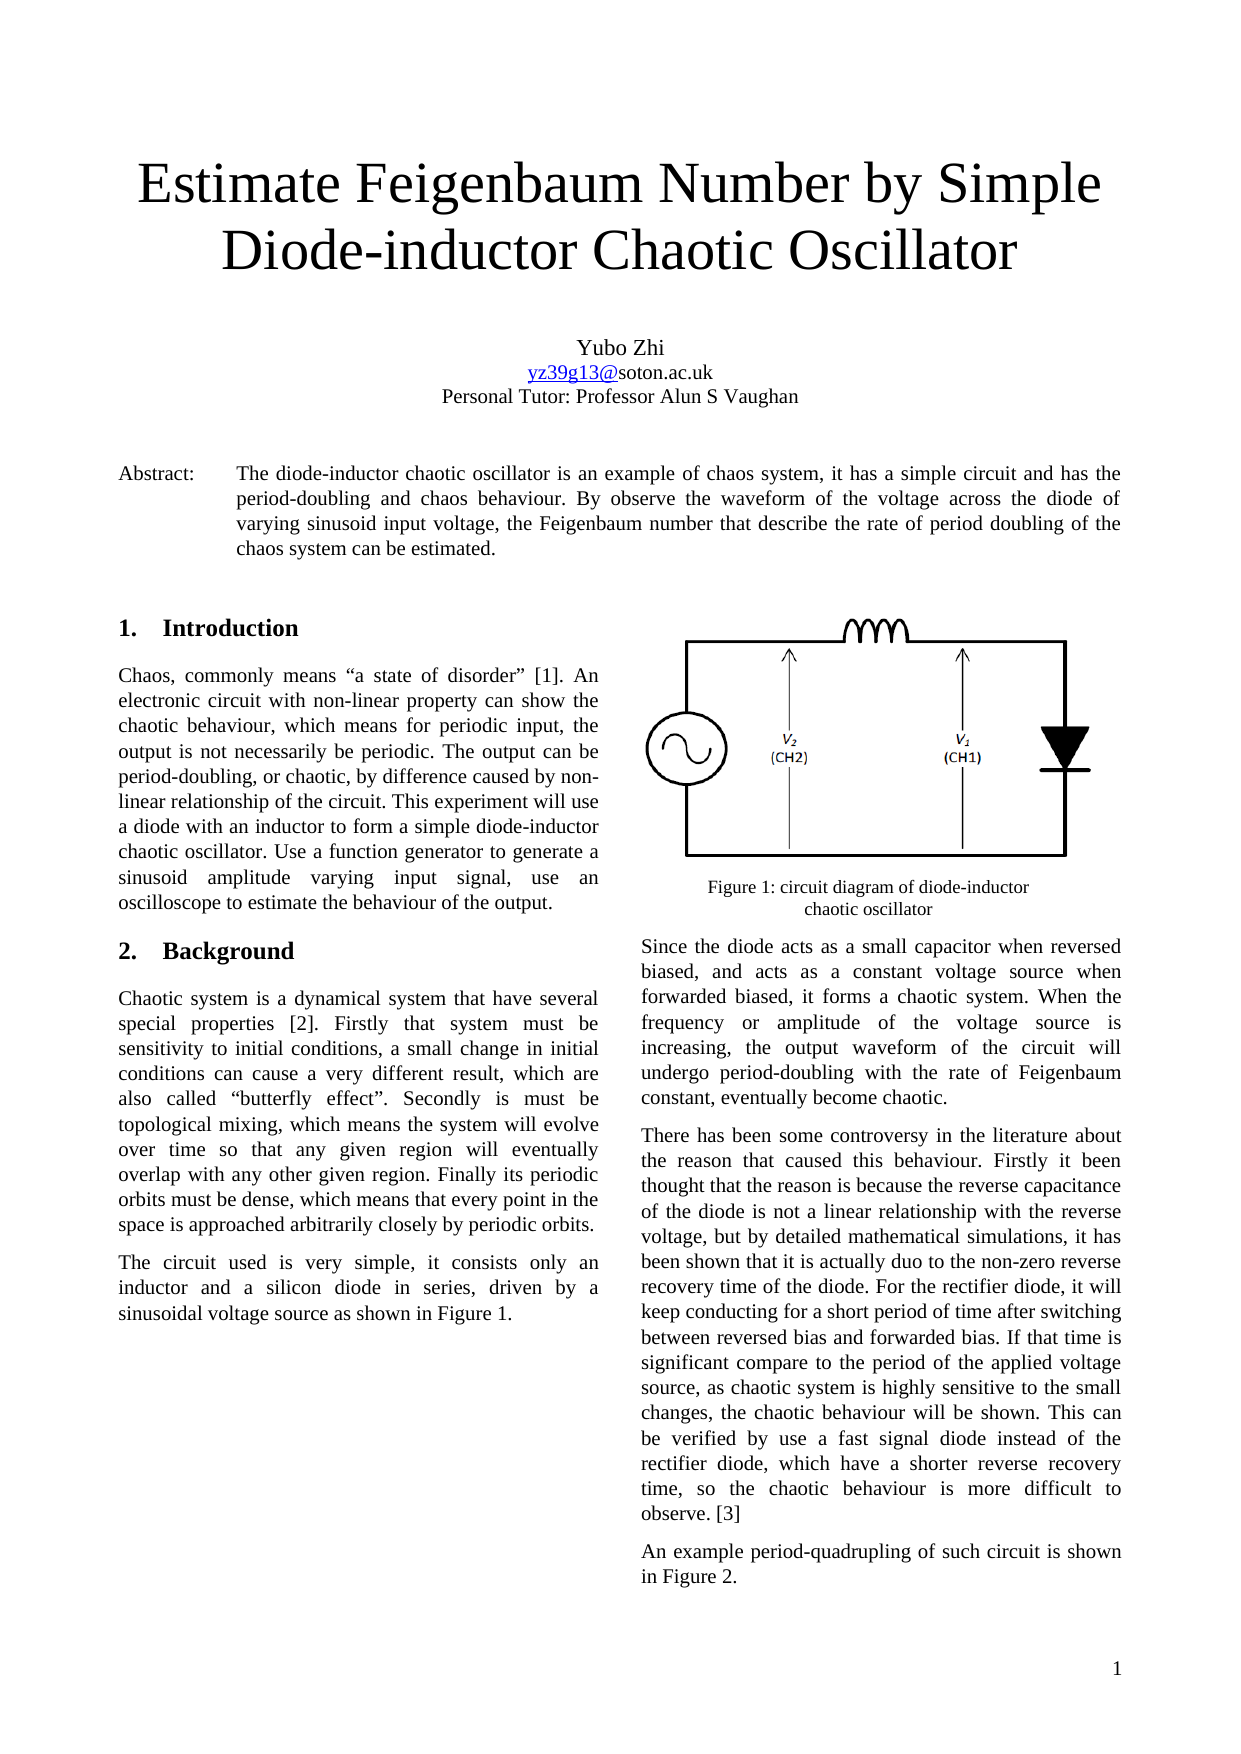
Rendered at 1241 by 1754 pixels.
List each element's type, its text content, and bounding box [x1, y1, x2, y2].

text Yubo Zhi [118, 334, 1122, 360]
text The circuit used is very simple, it consists only an inductor and a silicon diode in series, driven by a sinusoidal voltage source as shown in Figure 1. [118, 1250, 599, 1324]
text yz39g13@soton.ac.uk [118, 360, 1122, 384]
text Estimate Feigenbaum Number by Simple Diode-inductor Chaotic Oscillator [118, 148, 1122, 282]
picture [640, 613, 1097, 862]
text Personal Tutor: Professor Alun S Vaughan [118, 384, 1122, 408]
list Introduction [118, 613, 599, 642]
text There has been some controversy in the literature about the reason that caused this behaviour. Firstly it been thought that the reason is because the reverse capacitance of the diode is not a linear relationship with the reverse voltage, but by detailed mathematical simulations, it has been shown that it is actually duo to the non-zero reverse recovery time of the diode. For the rectifier diode, it will keep conducting for a short period of time after switching between reversed bias and forwarded bias. If that time is significant compare to the period of the applied voltage source, as chaotic system is highly sensitive to the small changes, the chaotic behaviour will be shown. This can be verified by use a fast signal diode instead of the rectifier diode, which have a shorter reverse recovery time, so the chaotic behaviour is more difficult to observe. [3] [641, 1123, 1122, 1525]
text Abstract: The diode-inductor chaotic oscillator is an example of chaos system, it has a simple circuit and has the period-doubling and chaos behaviour. By observe the waveform of the voltage across the diode of varying sinusoid input voltage, the Feigenbaum number that describe the rate of period doubling of the chaos system can be estimated. [118, 461, 1122, 560]
text Chaotic system is a dynamical system that have several special properties [2]. Firstly that system must be sensitivity to initial conditions, a small change in initial conditions can cause a very different result, which are also called “butterfly effect”. Secondly is must be topological mixing, which means the system will evolve over time so that any given region will eventually overlap with any other given region. Finally its periodic orbits must be dense, which means that every point in the space is approached arbitrarily closely by periodic orbits. [118, 986, 599, 1236]
text Since the diode acts as a small capacitor when reversed biased, and acts as a constant voltage source when forwarded biased, it forms a chaotic system. When the frequency or amplitude of the voltage source is increasing, the output waveform of the circuit will undergo period-doubling with the rate of Feigenbaum constant, eventually become chaotic. [641, 934, 1122, 1109]
text An example period-quadrupling of such circuit is shown in Figure 2. [641, 1539, 1122, 1588]
list Background [118, 936, 599, 965]
text Chaos, commonly means “a state of disorder” [1]. An electronic circuit with non-linear property can show the chaotic behaviour, which means for periodic input, the output is not necessarily be periodic. The output can be period-doubling, or chaotic, by difference caused by non-linear relationship of the circuit. This experiment will use a diode with an inductor to form a simple diode-inductor chaotic oscillator. Use a function generator to generate a sinusoid amplitude varying input signal, use an oscilloscope to estimate the behaviour of the output. [118, 663, 599, 914]
